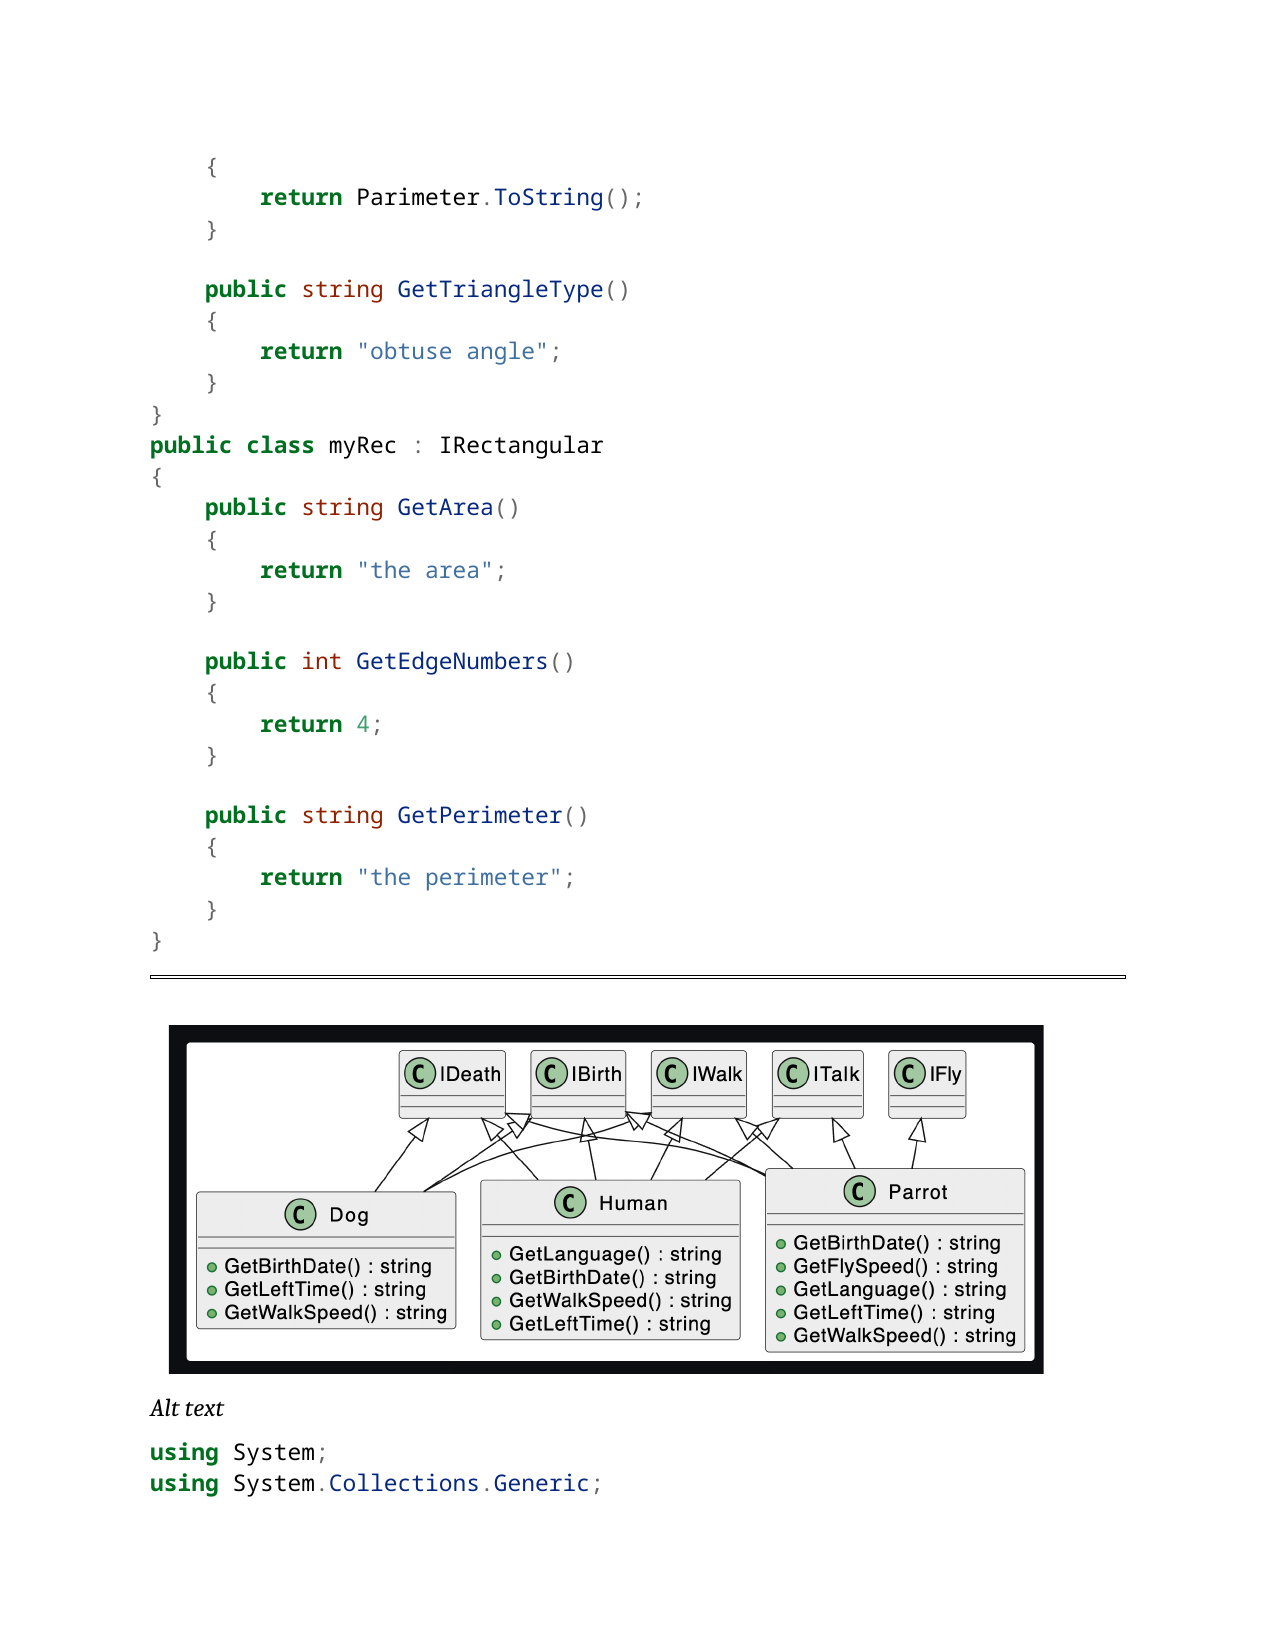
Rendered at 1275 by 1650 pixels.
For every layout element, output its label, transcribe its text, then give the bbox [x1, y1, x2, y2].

picture [168, 1025, 1044, 1374]
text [150, 1436, 1125, 1498]
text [150, 150, 1125, 955]
text Alt text [150, 1394, 1125, 1423]
